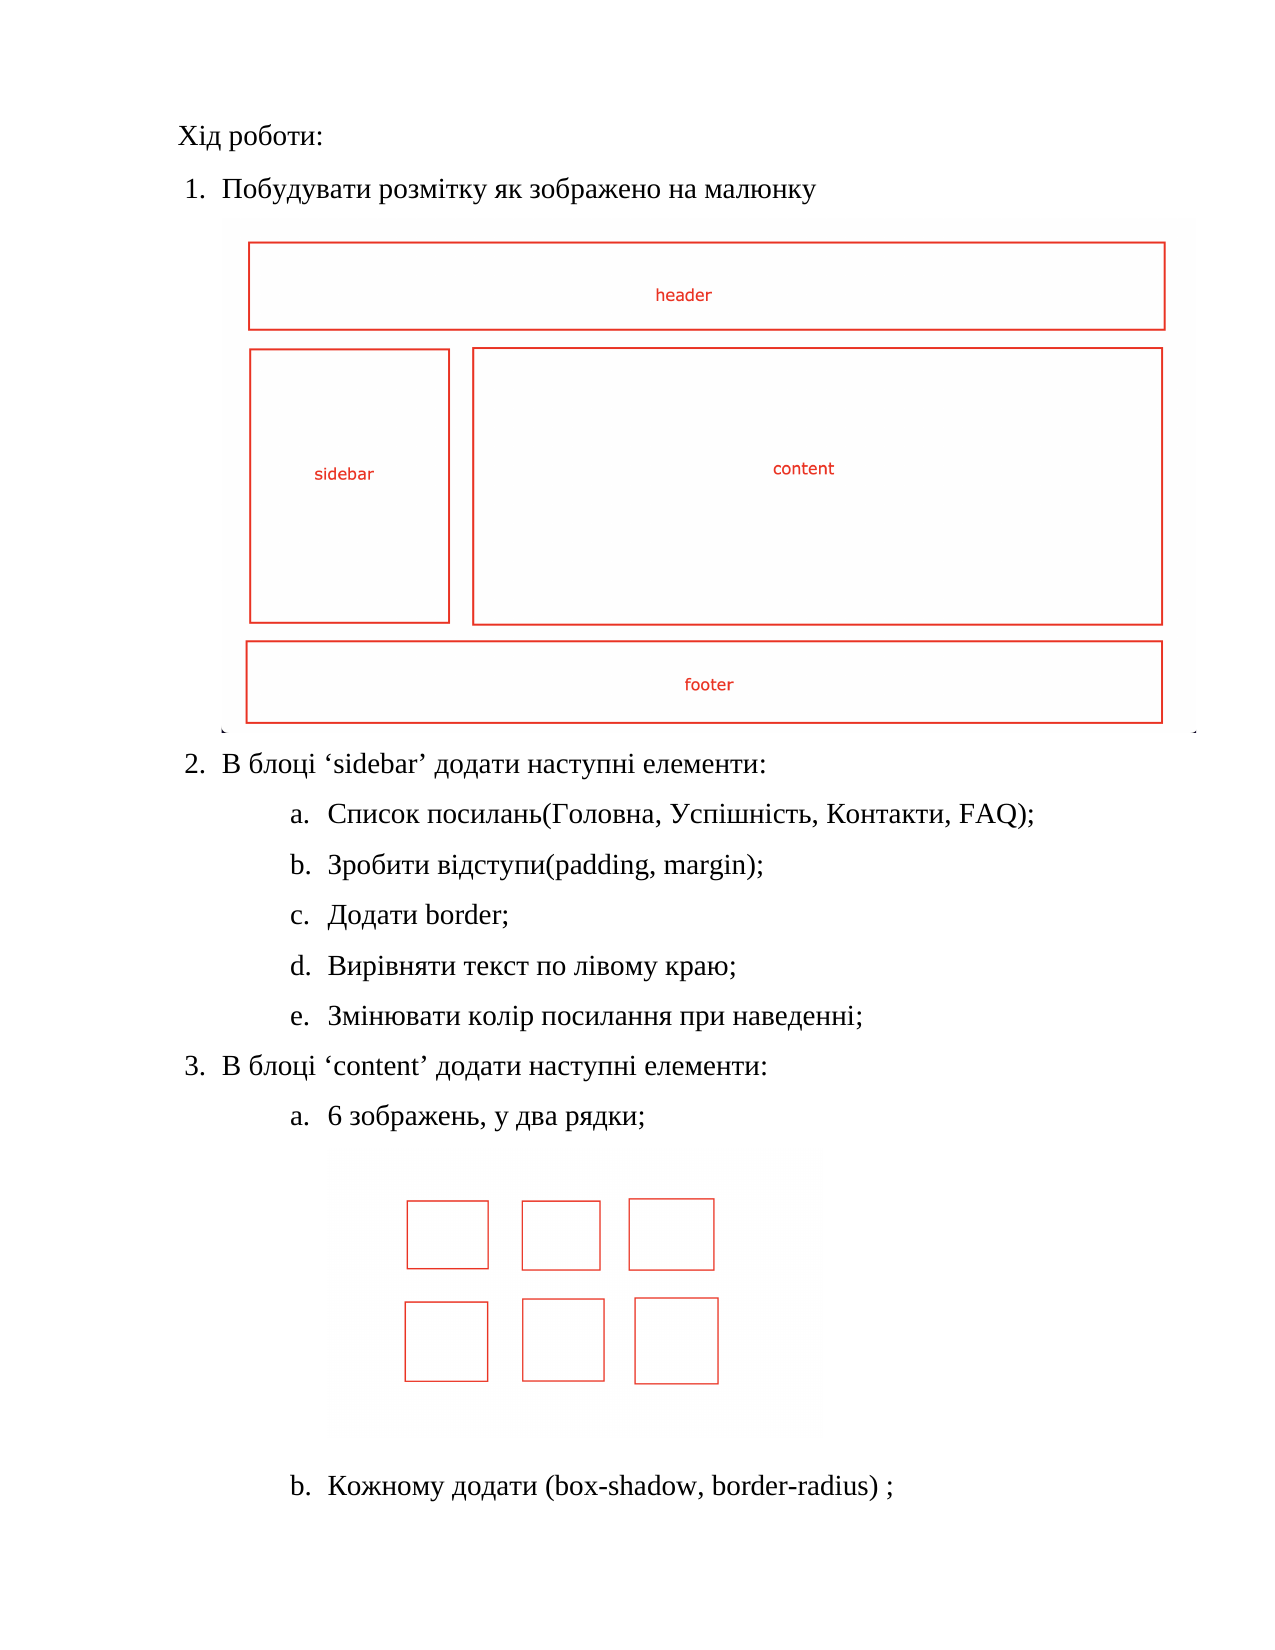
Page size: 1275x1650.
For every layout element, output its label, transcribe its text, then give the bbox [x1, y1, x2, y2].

list Змінювати колір посилання при наведенні; [290, 998, 1186, 1031]
list В блоці ‘content’ додати наступні елементи: [184, 1048, 1186, 1082]
list Вирівняти текст по лівому краю; [290, 948, 1186, 981]
list 6 зображень, у два рядки; [290, 1098, 1186, 1132]
list Кожному додати (box-shadow, border-radius) ; [290, 1468, 1186, 1502]
list Додати border; [290, 897, 1186, 931]
picture [327, 1148, 823, 1438]
list Список посилань(Головна, Успішність, Контакти, FAQ); [290, 797, 1186, 830]
list В блоці ‘sidebar’ додати наступні елементи: [184, 746, 1186, 780]
list Зробити відступи(padding, margin); [290, 847, 1186, 881]
picture [221, 218, 1197, 733]
text Хід роботи: [177, 118, 1186, 152]
